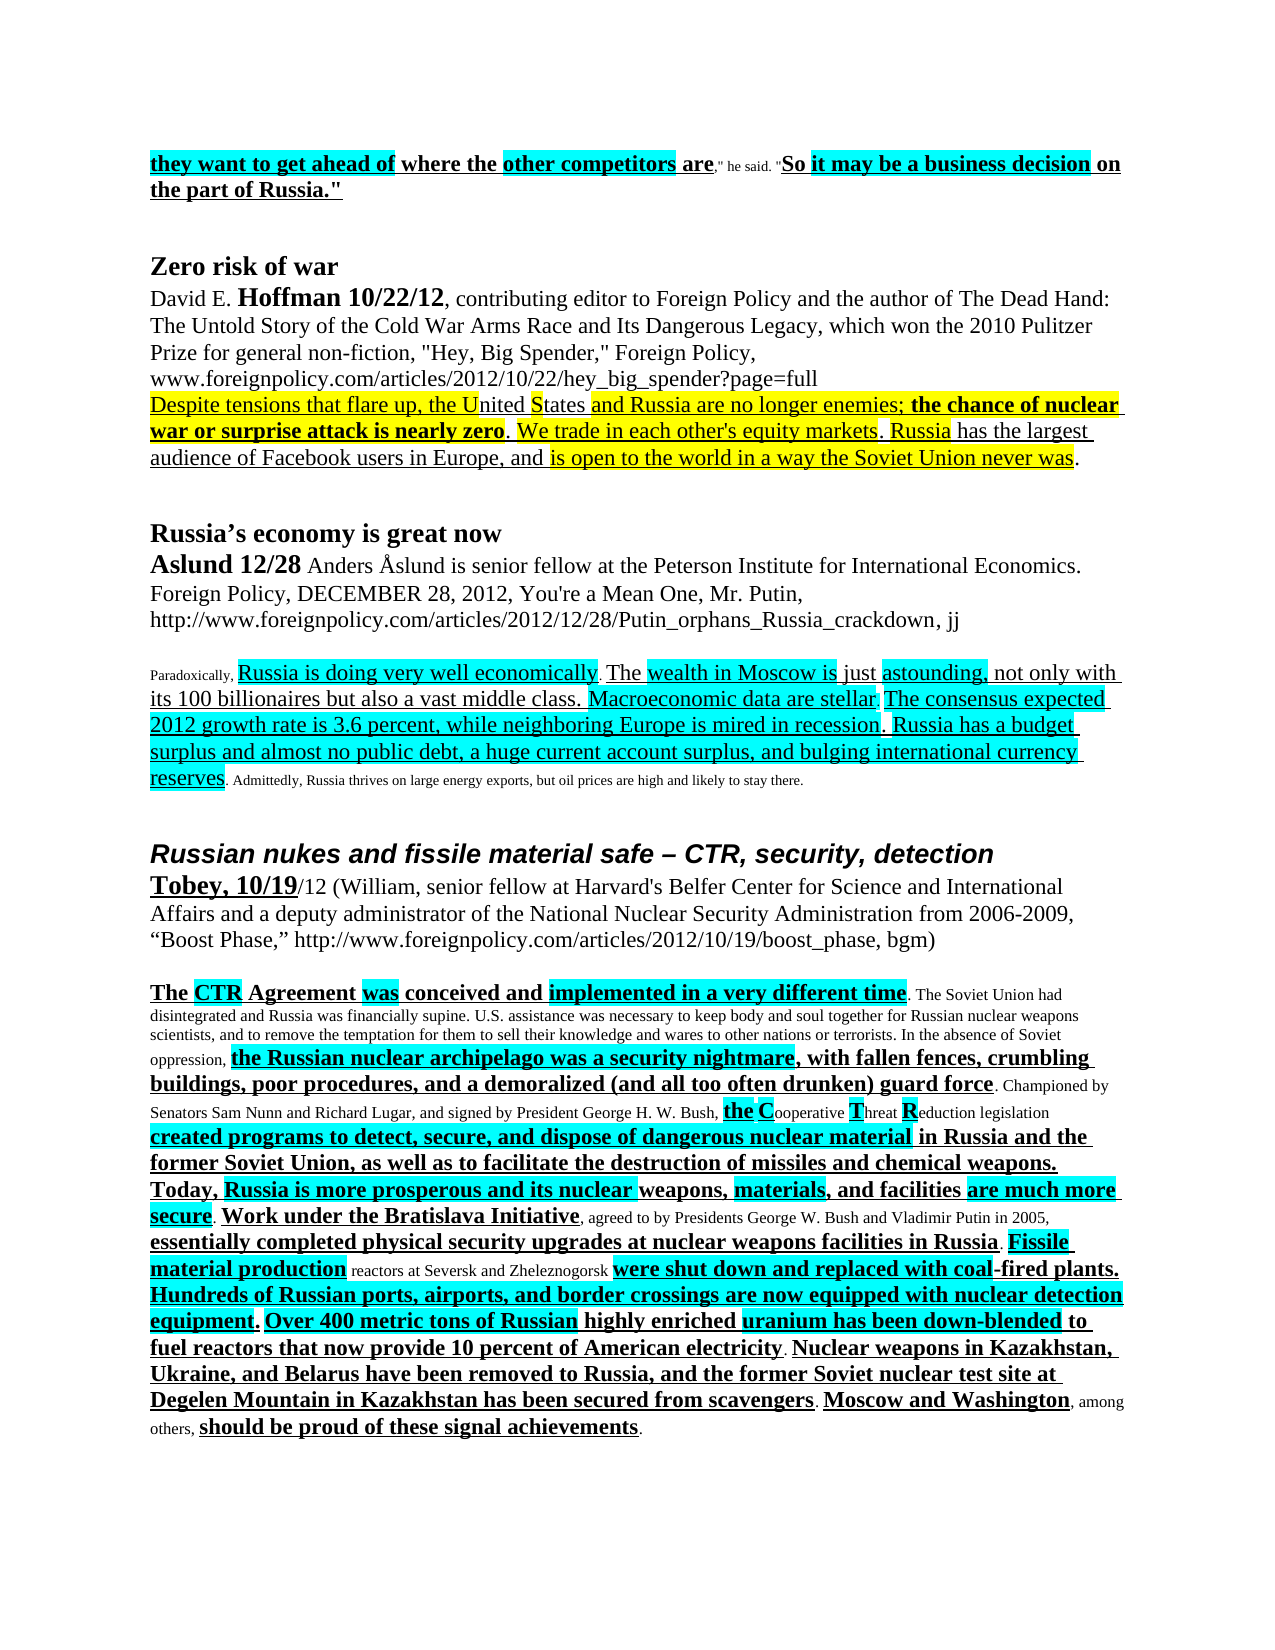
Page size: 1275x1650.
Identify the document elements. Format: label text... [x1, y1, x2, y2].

text Paradoxically, Russia is doing very well economically. The wealth in Moscow is just astounding, not only with its 100 billionaires but also a vast middle class. Macroeconomic data are stellar. The consensus expected 2012 growth rate is 3.6 percent, while neighboring Europe is mired in recession. Russia has a budget surplus and almost no public debt, a huge current account surplus, and bulging international currency reserves. Admittedly, Russia thrives on large energy exports, but oil prices are high and likely to stay there. [225, 659, 1125, 791]
subtitle Zero risk of war [150, 250, 1125, 281]
text Tobey, 10/19/12 (William, senior fellow at Harvard's Belfer Center for Science and International Affairs and a deputy administrator of the National Nuclear Security Administration from 2006-2009, “Boost Phase,” http://www.foreignpolicy.com/articles/2012/10/19/boost_phase, bgm) [150, 869, 1125, 953]
text The CTR Agreement was conceived and implemented in a very different time. The Soviet Union had disintegrated and Russia was financially supine. U.S. assistance was necessary to keep body and soul together for Russian nuclear weapons scientists, and to remove the temptation for them to sell their knowledge and wares to other nations or terrorists. In the absence of Soviet oppression, the Russian nuclear archipelago was a security nightmare, with fallen fences, crumbling buildings, poor procedures, and a demoralized (and all too often drunken) guard force. Championed by Senators Sam Nunn and Richard Lugar, and signed by President George H. W. Bush, the Cooperative Threat Reduction legislation created programs to detect, secure, and dispose of dangerous nuclear material in Russia and the former Soviet Union, as well as to facilitate the destruction of missiles and chemical weapons. Today, Russia is more prosperous and its nuclear weapons, materials, and facilities are much more secure. Work under the Bratislava Initiative, agreed to by Presidents George W. Bush and Vladimir Putin in 2005, essentially completed physical security upgrades at nuclear weapons facilities in Russia. Fissile material production reactors at Seversk and Zheleznogorsk were shut down and replaced with coal-fired plants. Hundreds of Russian ports, airports, and border crossings are now equipped with nuclear detection equipment. Over 400 metric tons of Russian highly enriched uranium has been down-blended to fuel reactors that now provide 10 percent of American electricity. Nuclear weapons in Kazakhstan, Ukraine, and Belarus have been removed to Russia, and the former Soviet nuclear test site at Degelen Mountain in Kazakhstan has been secured from scavengers. Moscow and Washington, among others, should be proud of these signal achievements. [150, 979, 1125, 1439]
subtitle Russia’s economy is great now [150, 517, 1125, 549]
text David E. Hoffman 10/22/12, contributing editor to Foreign Policy and the author of The Dead Hand: The Untold Story of the Cold War Arms Race and Its Dangerous Legacy, which won the 2010 Pulitzer Prize for general non-fiction, "Hey, Big Spender," Foreign Policy, www.foreignpolicy.com/articles/2012/10/22/hey_big_spender?page=full [150, 281, 1125, 391]
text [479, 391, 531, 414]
text Aslund 12/28 Anders Åslund is senior fellow at the Peterson Institute for International Economics. Foreign Policy, DECEMBER 28, 2012, You're a Mean One, Mr. Putin, http://www.foreignpolicy.com/articles/2012/12/28/Putin_orphans_Russia_crackdown, jj [150, 549, 1125, 632]
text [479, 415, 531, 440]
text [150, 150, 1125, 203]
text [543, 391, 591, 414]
text Russian nukes and fissile material safe – CTR, security, detection [150, 838, 1125, 869]
